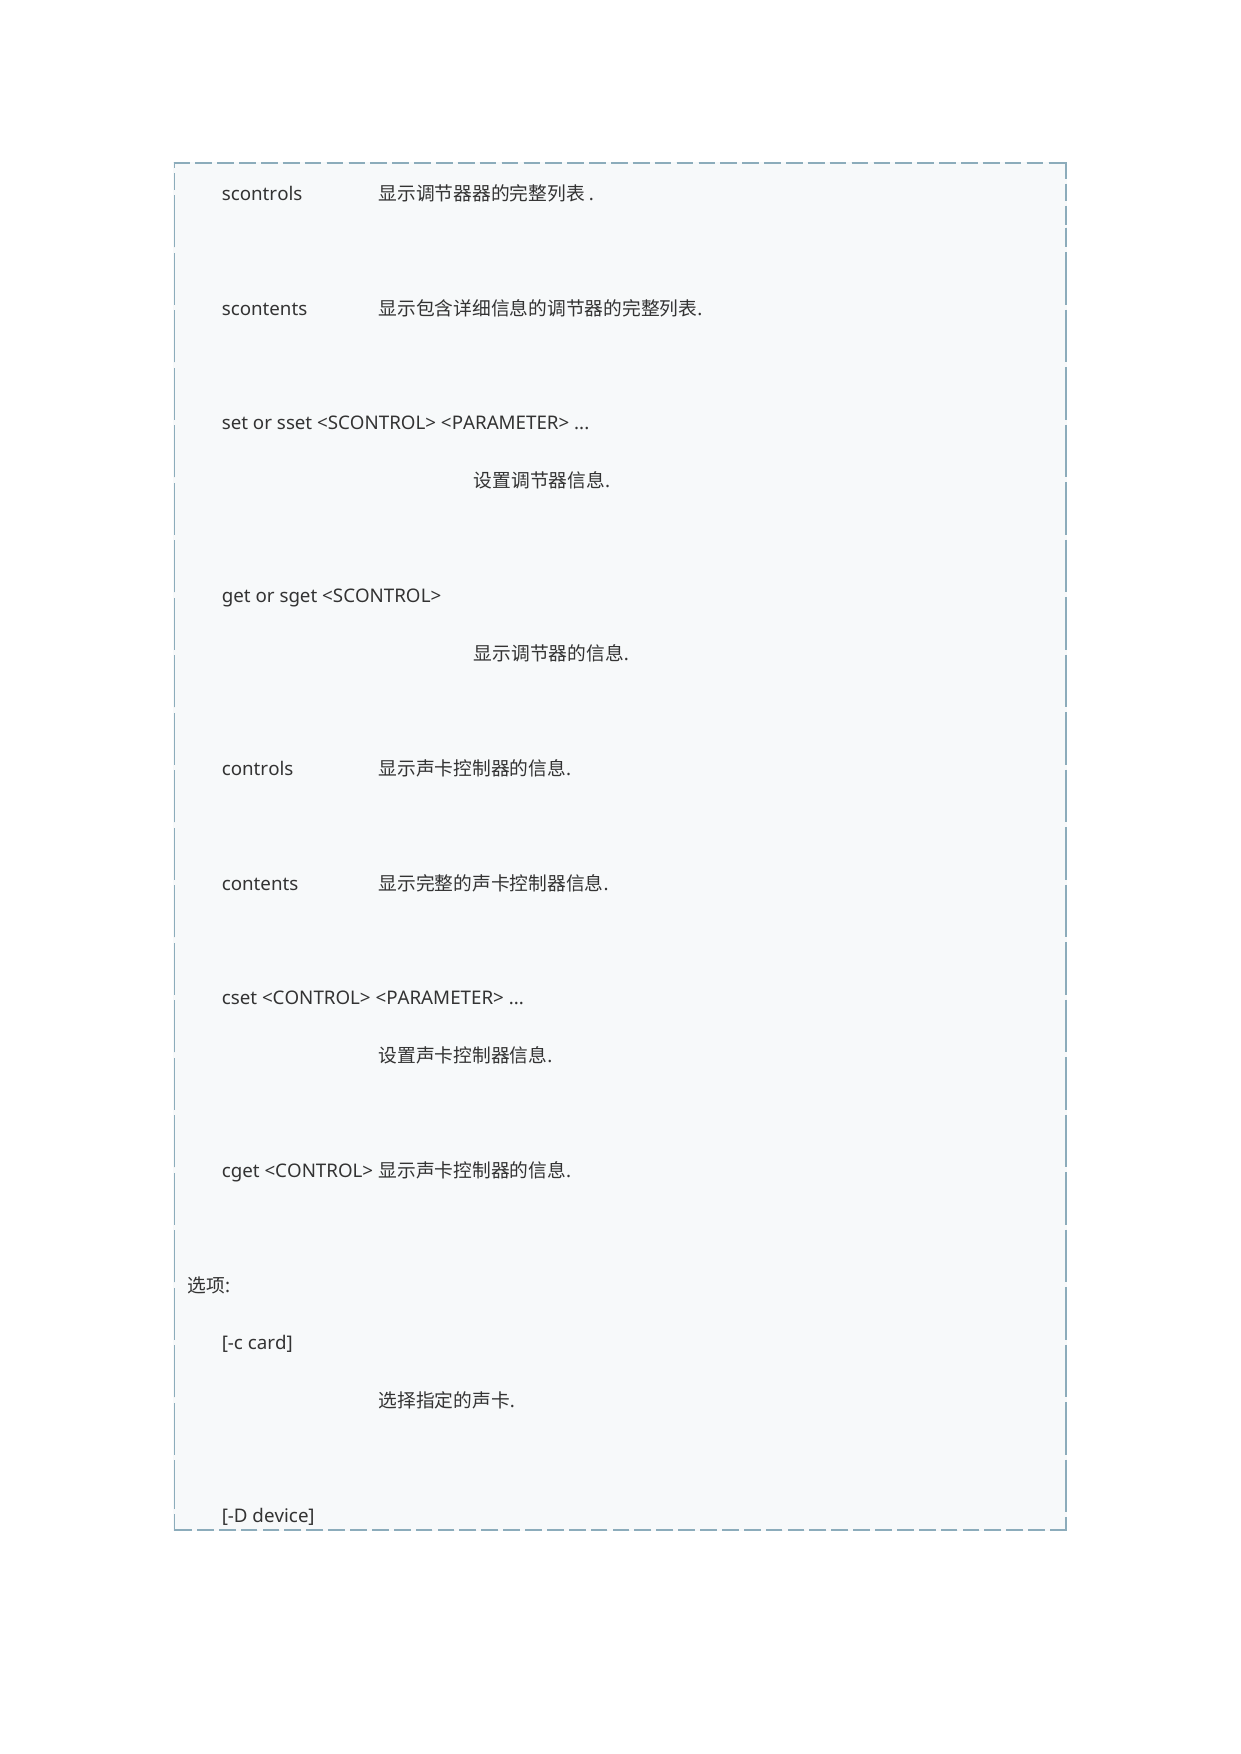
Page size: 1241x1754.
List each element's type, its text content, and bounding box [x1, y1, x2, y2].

text contents 显示完整的声卡控制器信息. [173, 852, 1067, 898]
text get or sget <SCONTROL> [173, 564, 1067, 611]
text 设置调节器信息. [173, 449, 1067, 496]
text 显示调节器的信息. [173, 622, 1067, 668]
text [-c card] [173, 1312, 1067, 1358]
text cget <CONTROL> 显示声卡控制器的信息. [173, 1139, 1067, 1186]
text 设置声卡控制器信息. [173, 1024, 1067, 1071]
text 选择指定的声卡. [173, 1369, 1067, 1416]
text scontrols 显示调节器器的完整列表 . [173, 162, 1067, 208]
text 选项: [173, 1254, 1067, 1301]
text scontents 显示包含详细信息的调节器的完整列表. [173, 277, 1067, 323]
text cset <CONTROL> <PARAMETER> ... [173, 967, 1067, 1013]
text controls 显示声卡控制器的信息. [173, 737, 1067, 783]
text [-D device] [173, 1484, 1067, 1531]
text set or sset <SCONTROL> <PARAMETER> ... [173, 392, 1067, 438]
